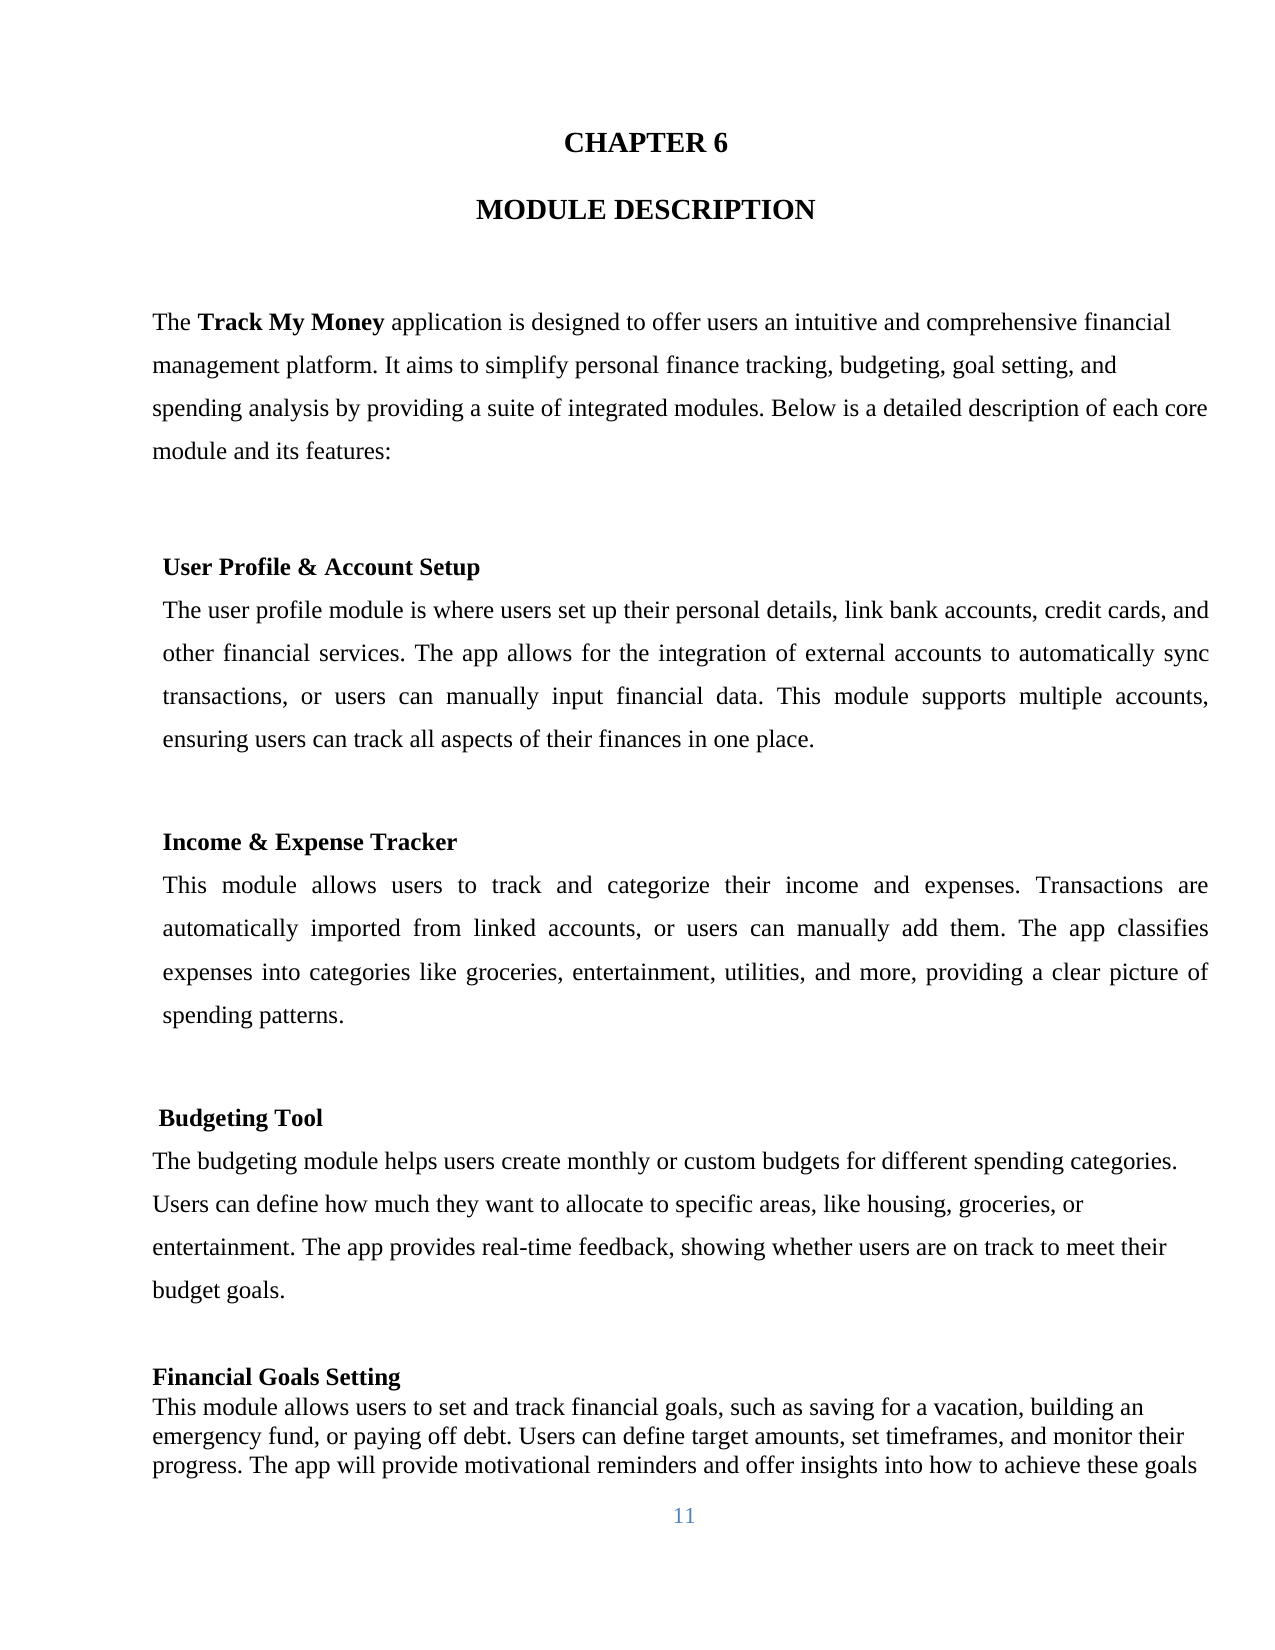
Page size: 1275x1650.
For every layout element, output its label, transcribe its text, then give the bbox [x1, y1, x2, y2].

text Budgeting Tool [152, 1103, 1210, 1131]
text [152, 1392, 1210, 1478]
subtitle CHAPTER 6 MODULE DESCRIPTION [476, 125, 825, 226]
text Financial Goals Setting [152, 1362, 1210, 1391]
list Income & Expense Tracker [162, 827, 1210, 856]
list The user profile module is where users set up their personal details, link bank accounts, credit cards, and other financial services. The app allows for the integration of external accounts to automatically sync transactions, or users can manually input financial data. This module supports multiple accounts, ensuring users can track all aspects of their finances in one place. [162, 595, 1210, 753]
list User Profile & Account Setup [162, 552, 1210, 581]
list This module allows users to track and categorize their income and expenses. Transactions are automatically imported from linked accounts, or users can manually add them. The app classifies expenses into categories like groceries, entertainment, utilities, and more, providing a clear picture of spending patterns. [162, 870, 1210, 1028]
text The Track My Money application is designed to offer users an intuitive and comprehensive financial management platform. It aims to simplify personal finance tracking, budgeting, goal setting, and spending analysis by providing a suite of integrated modules. Below is a detailed description of each core module and its features: [152, 307, 1210, 465]
text The budgeting module helps users create monthly or custom budgets for different spending categories. Users can define how much they want to allocate to specific areas, like housing, groceries, or entertainment. The app provides real-time feedback, showing whether users are on track to meet their budget goals. [152, 1146, 1210, 1304]
